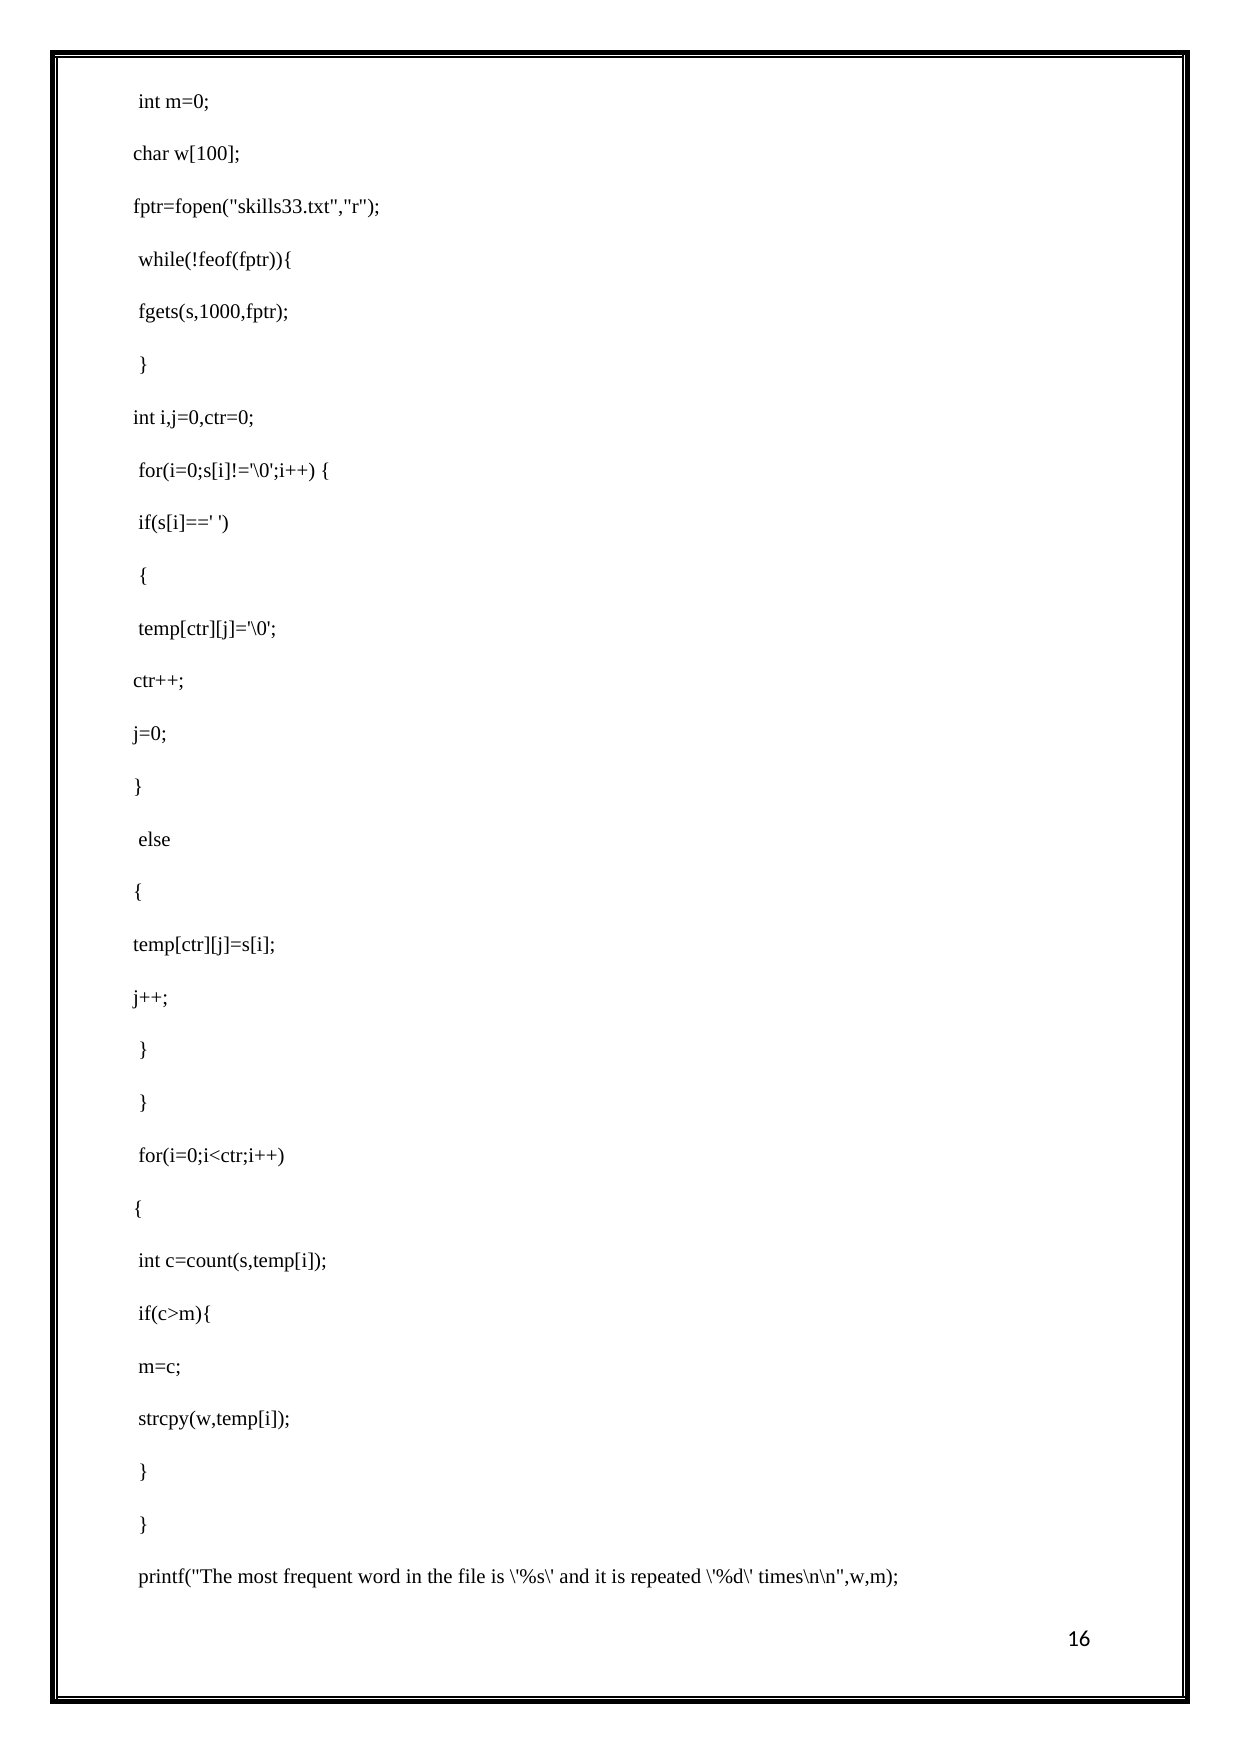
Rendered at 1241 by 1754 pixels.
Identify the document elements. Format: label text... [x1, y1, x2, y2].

text } [133, 1090, 1090, 1114]
text else [133, 827, 1090, 851]
text } [133, 1512, 1090, 1536]
text } [133, 774, 1090, 798]
text fgets(s,1000,fptr); [133, 299, 1090, 323]
text if(s[i]==' ') [133, 510, 1090, 534]
text } [133, 1459, 1090, 1483]
text m=c; [133, 1354, 1090, 1378]
text { [133, 1196, 1090, 1219]
text for(i=0;i<ctr;i++) [133, 1143, 1090, 1167]
text { [133, 563, 1090, 587]
text printf("The most frequent word in the file is \'%s\' and it is repeated \'%d\' times\n\n",w,m); [133, 1564, 1090, 1588]
text j++; [133, 985, 1090, 1009]
text int i,j=0,ctr=0; [133, 405, 1090, 429]
text temp[ctr][j]='\0'; [133, 616, 1090, 640]
text while(!feof(fptr)){ [133, 247, 1090, 271]
text char w[100]; [133, 141, 1090, 165]
text j=0; [133, 721, 1090, 745]
text fptr=fopen("skills33.txt","r"); [133, 194, 1090, 218]
text if(c>m){ [133, 1301, 1090, 1325]
text { [133, 879, 1090, 903]
text ctr++; [133, 668, 1090, 692]
text int m=0; [133, 89, 1090, 113]
text } [133, 1037, 1090, 1061]
text temp[ctr][j]=s[i]; [133, 932, 1090, 956]
text for(i=0;s[i]!='\0';i++) { [133, 458, 1090, 482]
text int c=count(s,temp[i]); [133, 1248, 1090, 1272]
text strcpy(w,temp[i]); [133, 1406, 1090, 1430]
text } [133, 352, 1090, 376]
